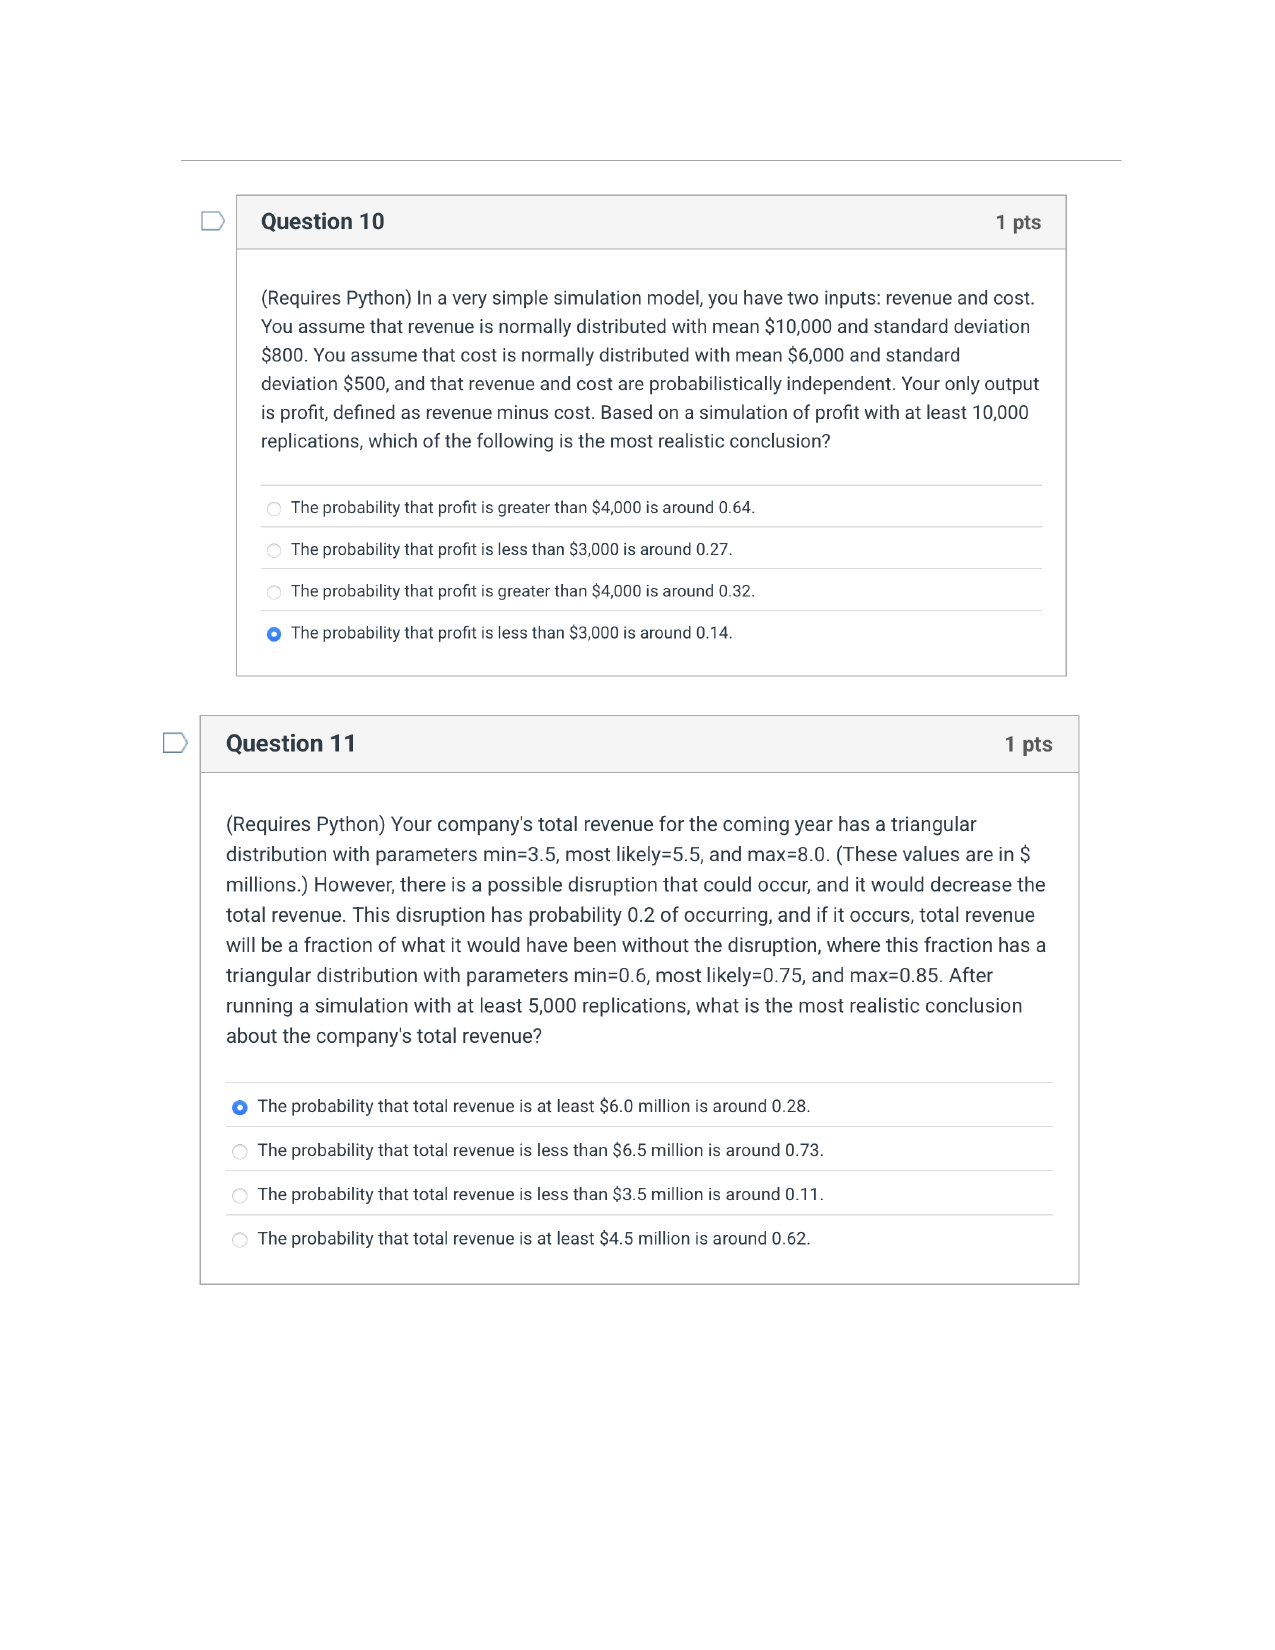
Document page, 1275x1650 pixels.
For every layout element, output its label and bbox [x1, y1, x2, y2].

picture [150, 150, 1125, 1321]
